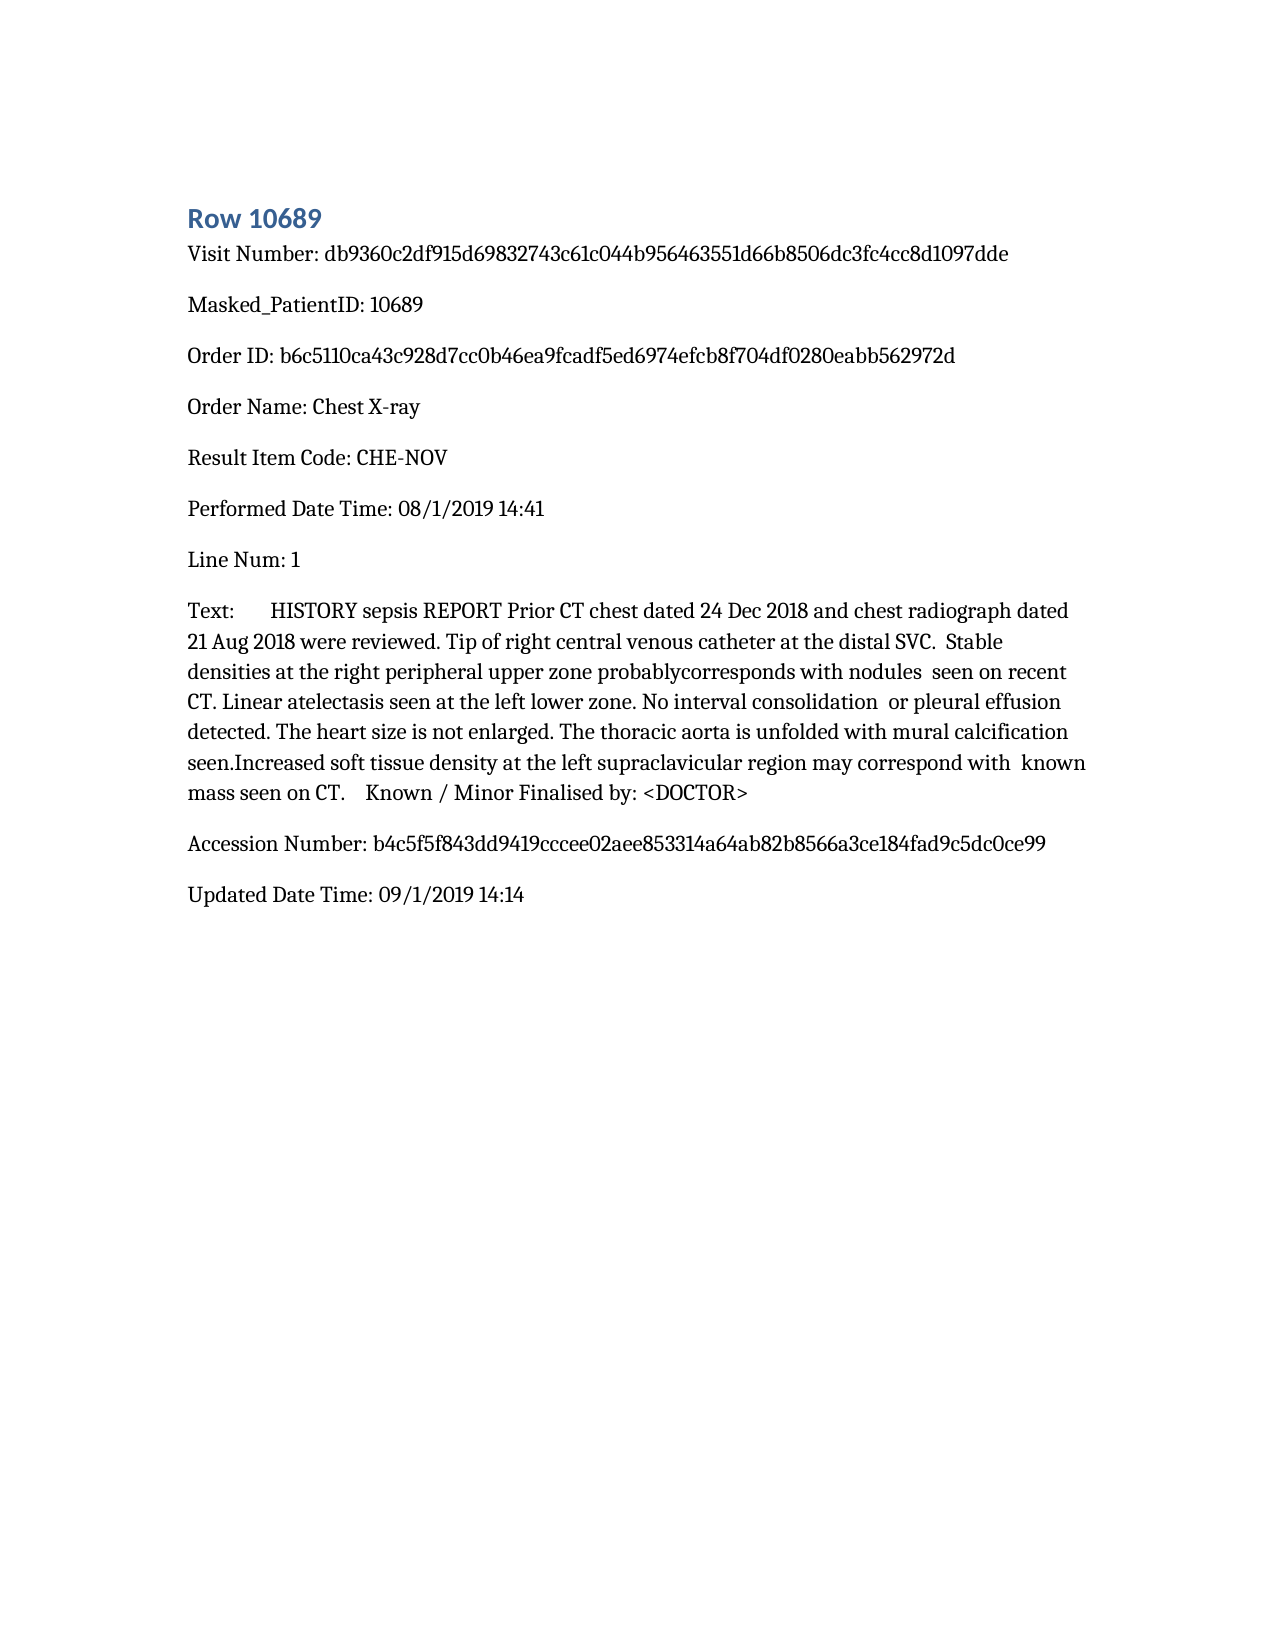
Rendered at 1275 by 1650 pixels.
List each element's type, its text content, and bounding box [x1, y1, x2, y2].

text Updated Date Time: 09/1/2019 14:14 [187, 882, 1087, 908]
text Order ID: b6c5110ca43c928d7cc0b46ea9fcadf5ed6974efcb8f704df0280eabb562972d [187, 343, 1087, 369]
text Visit Number: db9360c2df915d69832743c61c044b956463551d66b8506dc3fc4cc8d1097dde [187, 241, 1087, 267]
text Order Name: Chest X-ray [187, 394, 1087, 420]
text Result Item Code: CHE-NOV [187, 445, 1087, 471]
subtitle Row 10689 [187, 200, 1087, 236]
text Line Num: 1 [187, 547, 1087, 573]
text Accession Number: b4c5f5f843dd9419cccee02aee853314a64ab82b8566a3ce184fad9c5dc0ce99 [187, 831, 1087, 857]
text Performed Date Time: 08/1/2019 14:41 [187, 496, 1087, 522]
text Masked_PatientID: 10689 [187, 292, 1087, 318]
text Text: HISTORY sepsis REPORT Prior CT chest dated 24 Dec 2018 and chest radiograph dated 21 Aug 2018 were reviewed. Tip of right central venous catheter at the distal SVC. Stable densities at the right peripheral upper zone probablycorresponds with nodules seen on recent CT. Linear atelectasis seen at the left lower zone. No interval consolidation or pleural effusion detected. The heart size is not enlarged. The thoracic aorta is unfolded with mural calcification seen.Increased soft tissue density at the left supraclavicular region may correspond with known mass seen on CT. Known / Minor Finalised by: <DOCTOR> [187, 598, 1087, 806]
